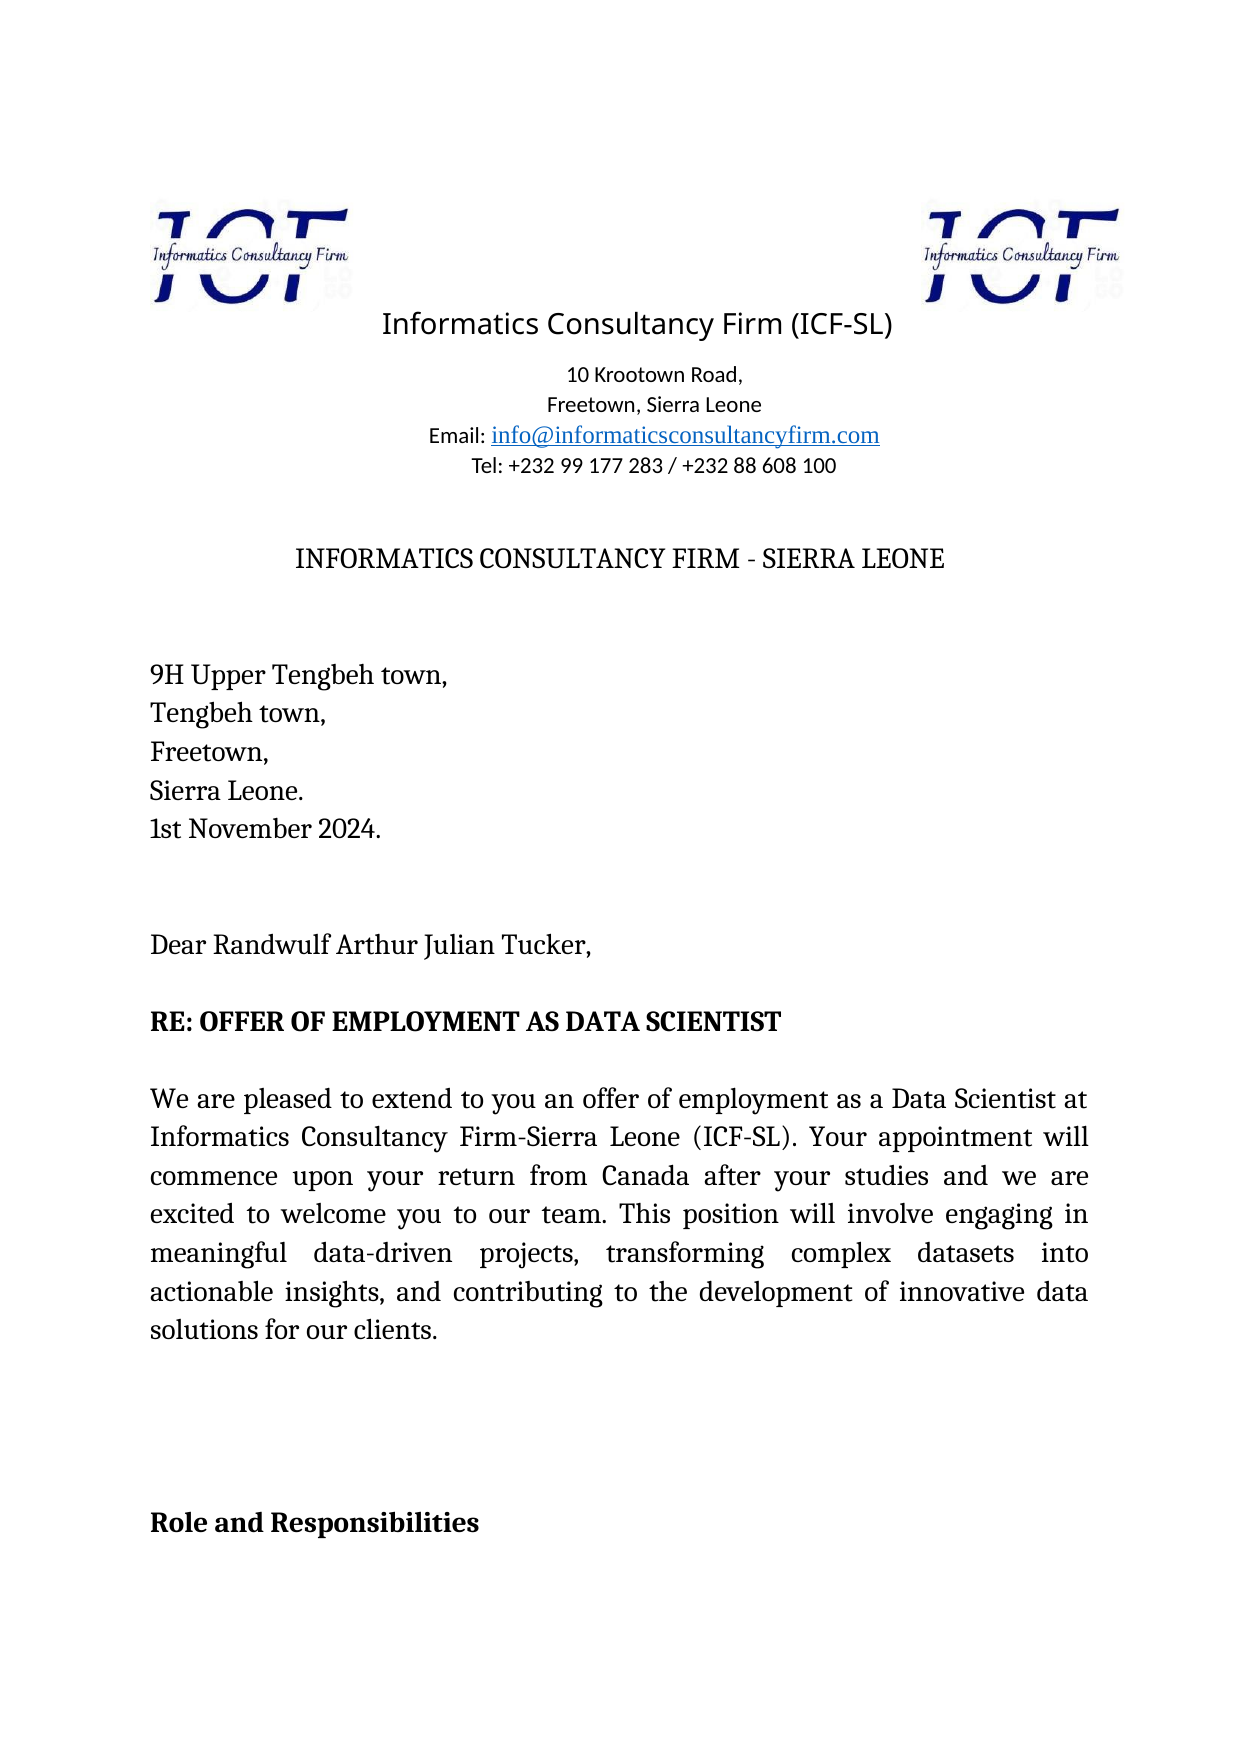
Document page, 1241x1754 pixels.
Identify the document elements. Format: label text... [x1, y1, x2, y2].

text We are pleased to extend to you an offer of employment as a Data Scientist at Informatics Consultancy Firm-Sierra Leone (ICF-SL). Your appointment will commence upon your return from Canada after your studies and we are excited to welcome you to our team. This position will involve engaging in meaningful data-driven projects, transforming complex datasets into actionable insights, and contributing to the development of innovative data solutions for our clients. [150, 1082, 1090, 1347]
picture [921, 190, 1125, 312]
text INFORMATICS CONSULTANCY FIRM - SIERRA LEONE [150, 542, 1090, 576]
text Role and Responsibilities [150, 1506, 1090, 1539]
text Sierra Leone. [150, 774, 1090, 807]
text 9H Upper Tengbeh town, [150, 658, 1090, 692]
text Informatics Consultancy Firm (ICF-SL) [150, 303, 1084, 343]
picture [150, 190, 354, 312]
text Dear Randwulf Arthur Julian Tucker, [150, 928, 1090, 961]
text Tel: +232 99 177 283 / +232 88 608 100 [219, 451, 1090, 479]
text Email: info@informaticsconsultancyfirm.com [218, 420, 1090, 449]
text Tengbeh town, [150, 697, 1090, 730]
text Freetown, [150, 735, 1090, 769]
text RE: OFFER OF EMPLOYMENT AS DATA SCIENTIST [150, 1005, 1090, 1038]
text Freetown, Sierra Leone [219, 390, 1090, 418]
text 10 Krootown Road, [219, 361, 1090, 389]
text 1st November 2024. [150, 812, 1090, 846]
